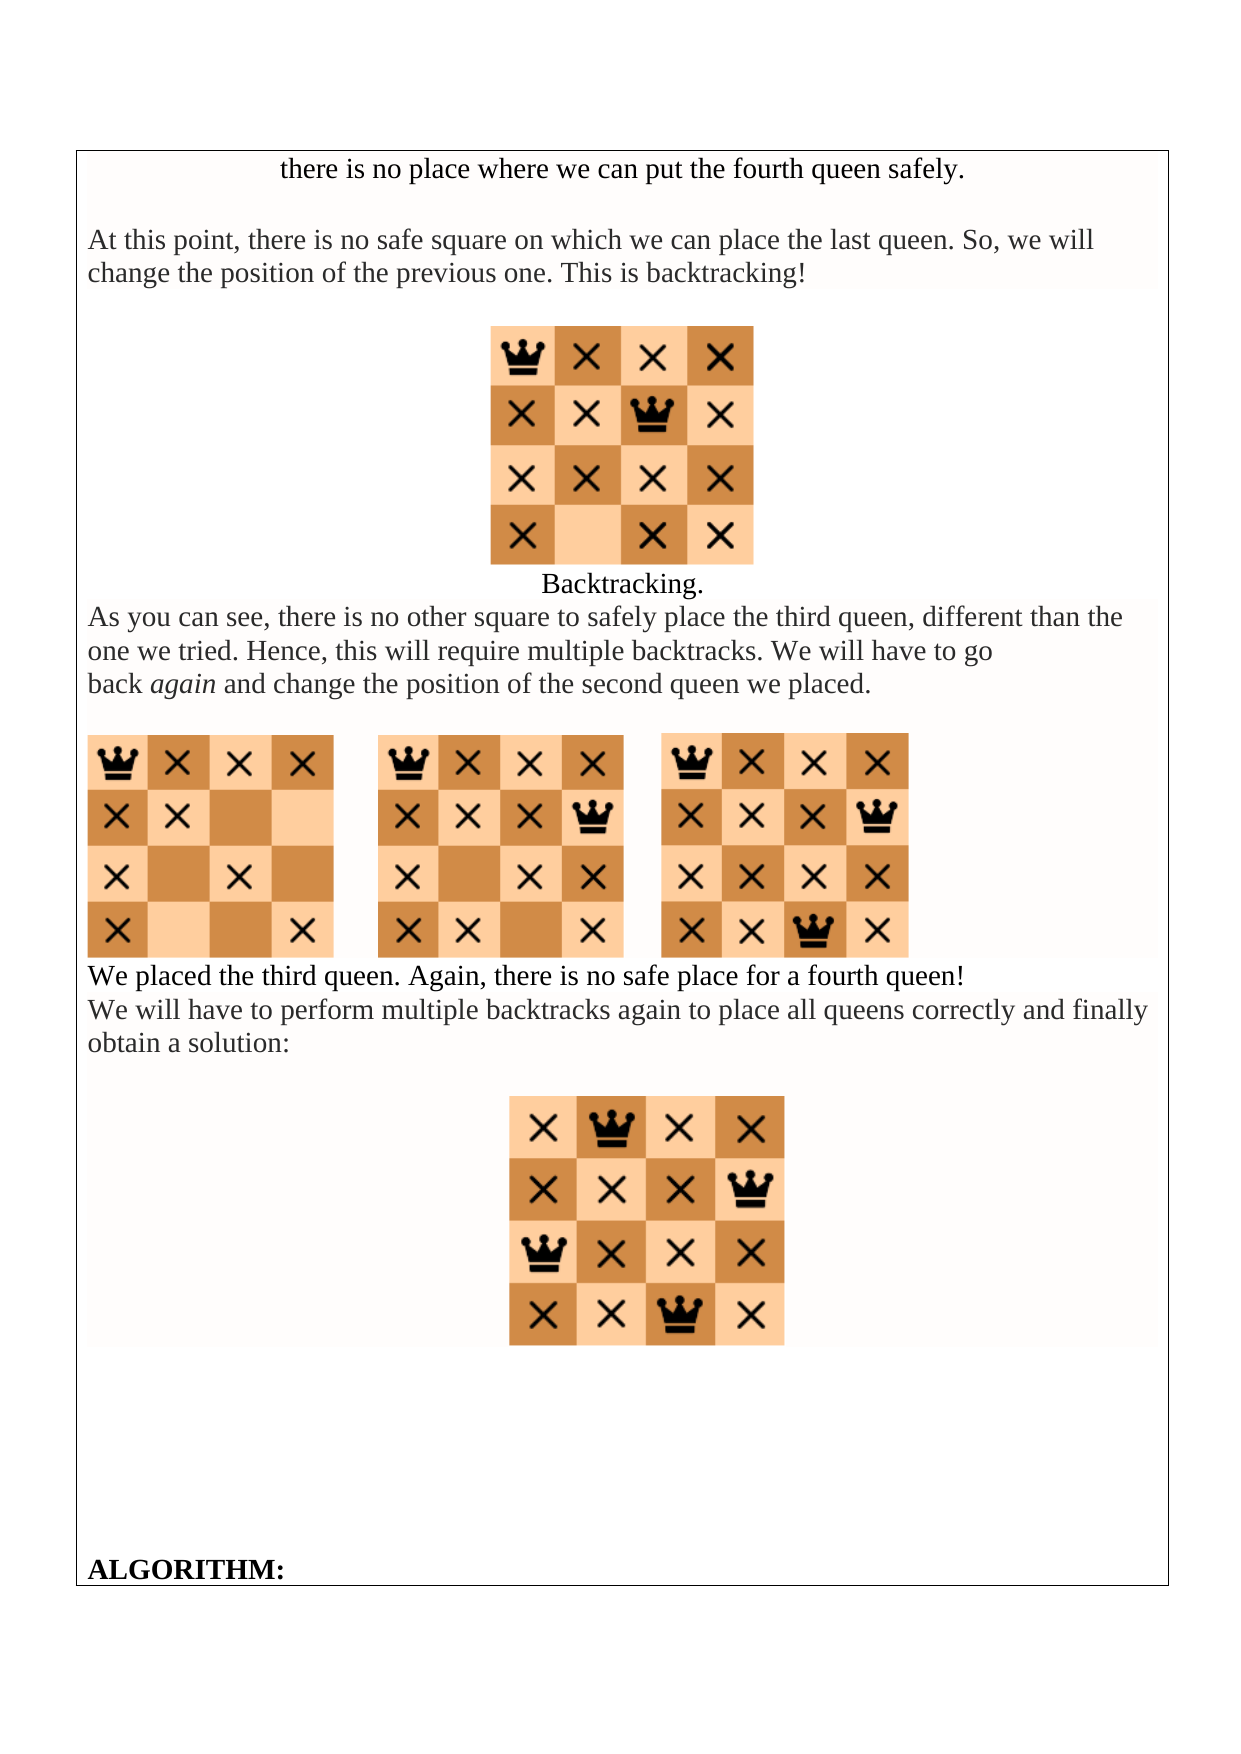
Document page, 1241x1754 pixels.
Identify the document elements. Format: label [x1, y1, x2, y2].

picture [490, 326, 755, 566]
picture [509, 1096, 786, 1347]
picture [87, 735, 335, 959]
picture [661, 733, 910, 959]
picture [378, 735, 625, 959]
table_cell [77, 151, 1168, 1585]
